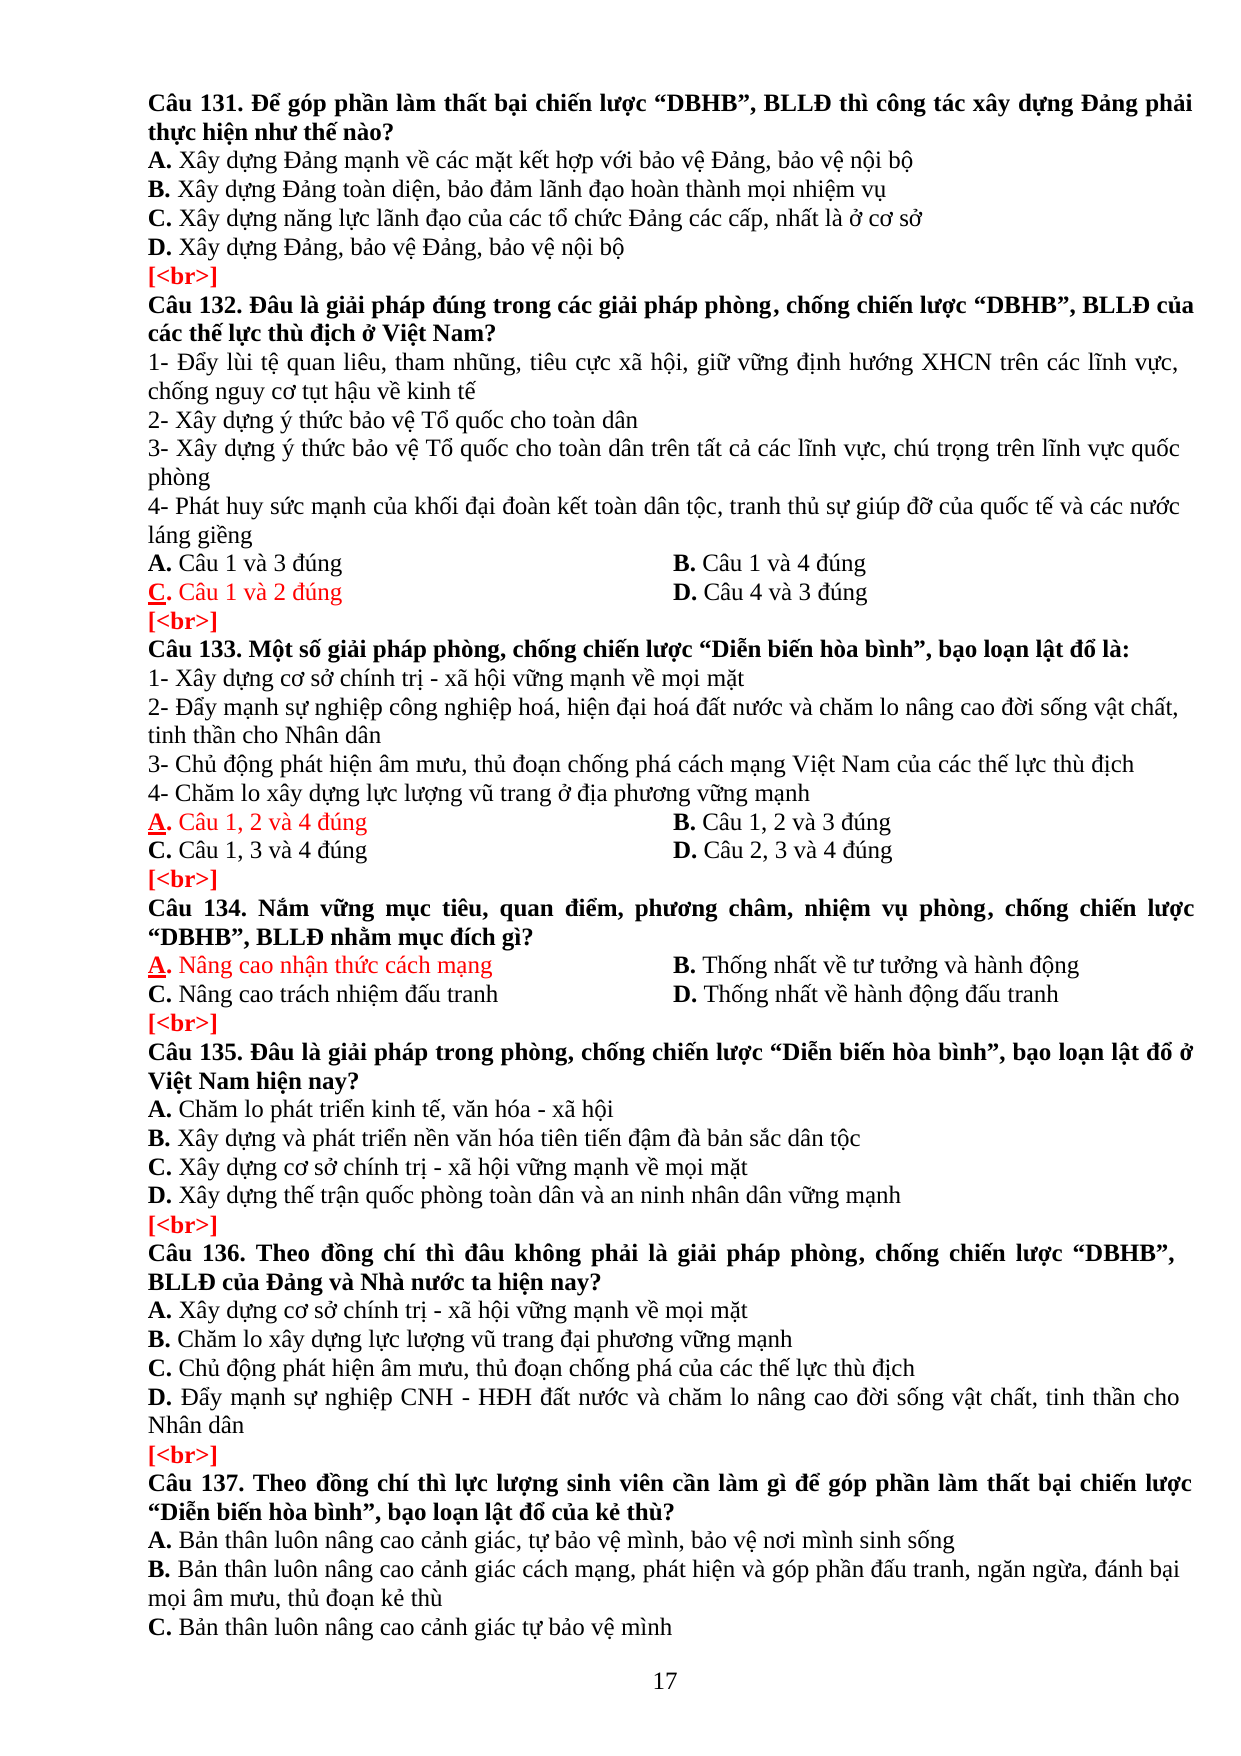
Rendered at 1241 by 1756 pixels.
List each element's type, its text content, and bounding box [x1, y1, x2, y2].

text Câu 135. Đâu là giải pháp trong phòng, chống chiến lược “Diễn biến hòa bình”, bạo loạn lật đổ ở Việt Nam hiện nay? [148, 1037, 1194, 1094]
list Bản thân luôn nâng cao cảnh giác tự bảo vệ mình [148, 1612, 1194, 1641]
list Chủ động phát hiện âm mưu, thủ đoạn chống phá cách mạng Việt Nam của các thế lực thù địch 4- Chăm lo xây dựng lực lượng vũ trang ở địa phương vững mạnh [148, 749, 1136, 807]
text C. Câu 1, 3 và 4 đúng D. Câu 2, 3 và 4 đúng [148, 836, 1194, 864]
text Câu 134. Nắm vững mục tiêu, quan điểm, phương châm, nhiệm vụ phòng, chống chiến lược “DBHB”, BLLĐ nhằm mục đích gì? [148, 893, 1194, 951]
text Câu 136. Theo đồng chí thì đâu không phải là giải pháp phòng, chống chiến lược “DBHB”, BLLĐ của Đảng và Nhà nước ta hiện nay? [148, 1238, 1175, 1296]
text Câu 133. Một số giải pháp phòng, chống chiến lược “Diễn biến hòa bình”, bạo loạn lật đổ là: [148, 635, 1194, 663]
list Phát huy sức mạnh của khối đại đoàn kết toàn dân tộc, tranh thủ sự giúp đỡ của quốc tế và các nước láng giềng [148, 491, 1181, 548]
list Đẩy mạnh sự nghiệp công nghiệp hoá, hiện đại hoá đất nước và chăm lo nâng cao đời sống vật chất, tinh thần cho Nhân dân [148, 692, 1181, 749]
list Xây dựng thế trận quốc phòng toàn dân và an ninh nhân dân vững mạnh [148, 1180, 1194, 1209]
list Bản thân luôn nâng cao cảnh giác cách mạng, phát hiện và góp phần đấu tranh, ngăn ngừa, đánh bại mọi âm mưu, thủ đoạn kẻ thù [148, 1554, 1181, 1612]
list Xây dựng ý thức bảo vệ Tổ quốc cho toàn dân [148, 405, 1194, 433]
list Chủ động phát hiện âm mưu, thủ đoạn chống phá của các thế lực thù địch [148, 1353, 1194, 1382]
text A. Nâng cao nhận thức cách mạng B. Thống nhất về tư tưởng và hành động [148, 951, 1194, 979]
list Xây dựng và phát triển nền văn hóa tiên tiến đậm đà bản sắc dân tộc [148, 1123, 1194, 1152]
text [<br>] [148, 1440, 1194, 1468]
list Xây dựng Đảng, bảo vệ Đảng, bảo vệ nội bộ [148, 232, 1194, 260]
list Xây dựng năng lực lãnh đạo của các tổ chức Đảng các cấp, nhất là ở cơ sở [148, 203, 1194, 232]
list Xây dựng cơ sở chính trị - xã hội vững mạnh về mọi mặt [148, 1296, 1194, 1324]
text Câu 132. Đâu là giải pháp đúng trong các giải pháp phòng, chống chiến lược “DBHB”, BLLĐ của các thế lực thù địch ở Việt Nam? [148, 290, 1194, 347]
list Đẩy lùi tệ quan liêu, tham nhũng, tiêu cực xã hội, giữ vững định hướng XHCN trên các lĩnh vực, chống nguy cơ tụt hậu về kinh tế [148, 347, 1181, 405]
text [<br>] [148, 1008, 1194, 1037]
list Đẩy mạnh sự nghiệp CNH - HĐH đất nước và chăm lo nâng cao đời sống vật chất, tinh thần cho Nhân dân [148, 1382, 1181, 1439]
text Câu 137. Theo đồng chí thì lực lượng sinh viên cần làm gì để góp phần làm thất bại chiến lược “Diễn biến hòa bình”, bạo loạn lật đổ của kẻ thù? [148, 1468, 1194, 1526]
text A. Câu 1 và 3 đúng B. Câu 1 và 4 đúng [148, 548, 1194, 577]
list Chăm lo xây dựng lực lượng vũ trang đại phương vững mạnh [148, 1324, 1194, 1353]
text C. Nâng cao trách nhiệm đấu tranh D. Thống nhất về hành động đấu tranh [148, 979, 1194, 1008]
subtitle Câu 131. Để góp phần làm thất bại chiến lược “DBHB”, BLLĐ thì công tác xây dựng Đảng phải thực hiện như thế nào? [148, 88, 1194, 146]
list Bản thân luôn nâng cao cảnh giác, tự bảo vệ mình, bảo vệ nơi mình sinh sống [148, 1526, 1194, 1554]
text A. Câu 1, 2 và 4 đúng B. Câu 1, 2 và 3 đúng [148, 807, 1194, 836]
text C. Câu 1 và 2 đúng D. Câu 4 và 3 đúng [148, 577, 1194, 606]
list Xây dựng cơ sở chính trị - xã hội vững mạnh về mọi mặt [148, 1152, 1194, 1180]
text [<br>] [148, 1210, 1194, 1238]
list Xây dựng Đảng mạnh về các mặt kết hợp với bảo vệ Đảng, bảo vệ nội bộ [148, 146, 1194, 174]
list Xây dựng cơ sở chính trị - xã hội vững mạnh về mọi mặt [148, 663, 1194, 692]
text [<br>] [148, 864, 1194, 893]
list Chăm lo phát triển kinh tế, văn hóa - xã hội [148, 1094, 1194, 1123]
text [<br>] [148, 261, 1194, 290]
list Xây dựng ý thức bảo vệ Tổ quốc cho toàn dân trên tất cả các lĩnh vực, chú trọng trên lĩnh vực quốc phòng [148, 433, 1182, 491]
list Xây dựng Đảng toàn diện, bảo đảm lãnh đạo hoàn thành mọi nhiệm vụ [148, 174, 1194, 203]
text [<br>] [148, 606, 1194, 635]
